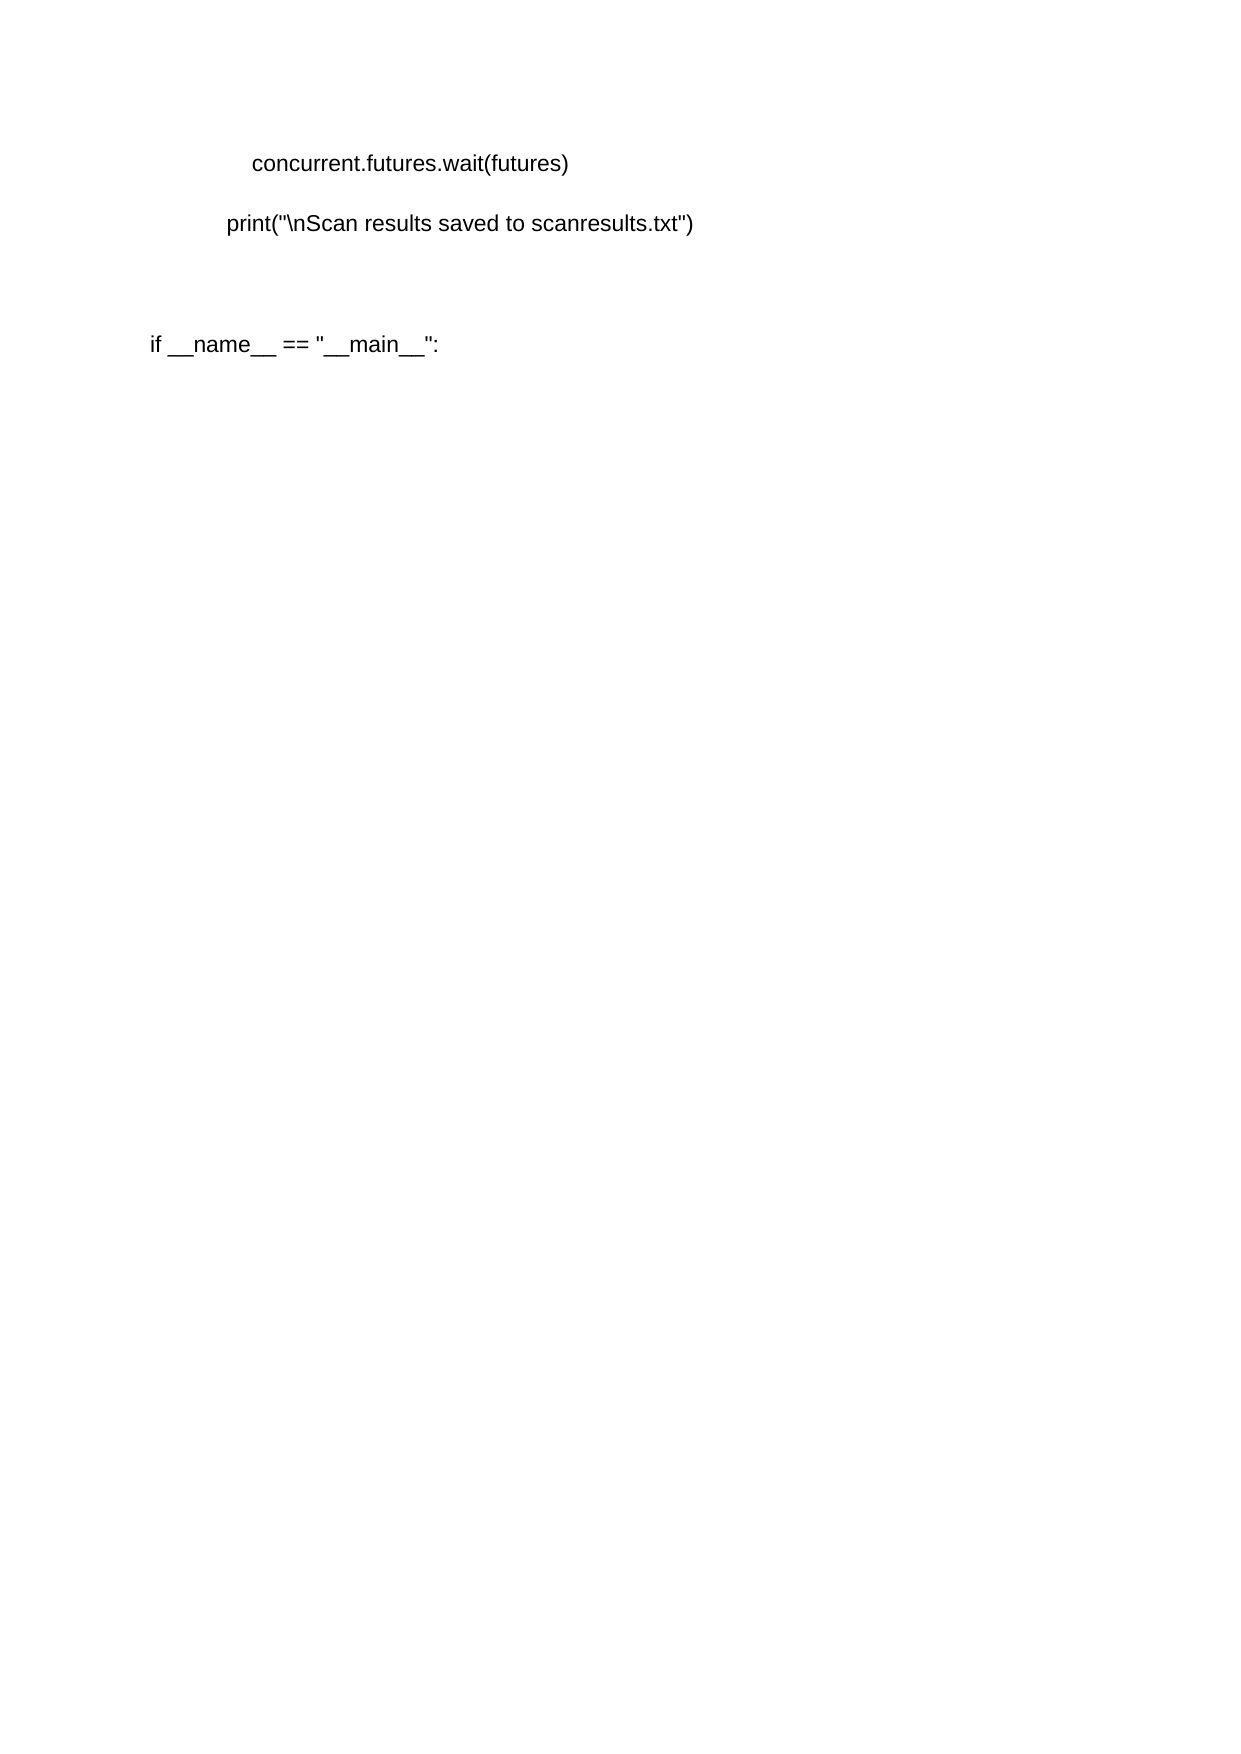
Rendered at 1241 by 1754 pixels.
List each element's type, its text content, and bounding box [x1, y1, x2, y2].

text concurrent.futures.wait(futures) [150, 150, 1090, 176]
text if __name__ == "__main__": [150, 331, 1090, 358]
text print("\nScan results saved to scanresults.txt") [150, 210, 1090, 237]
